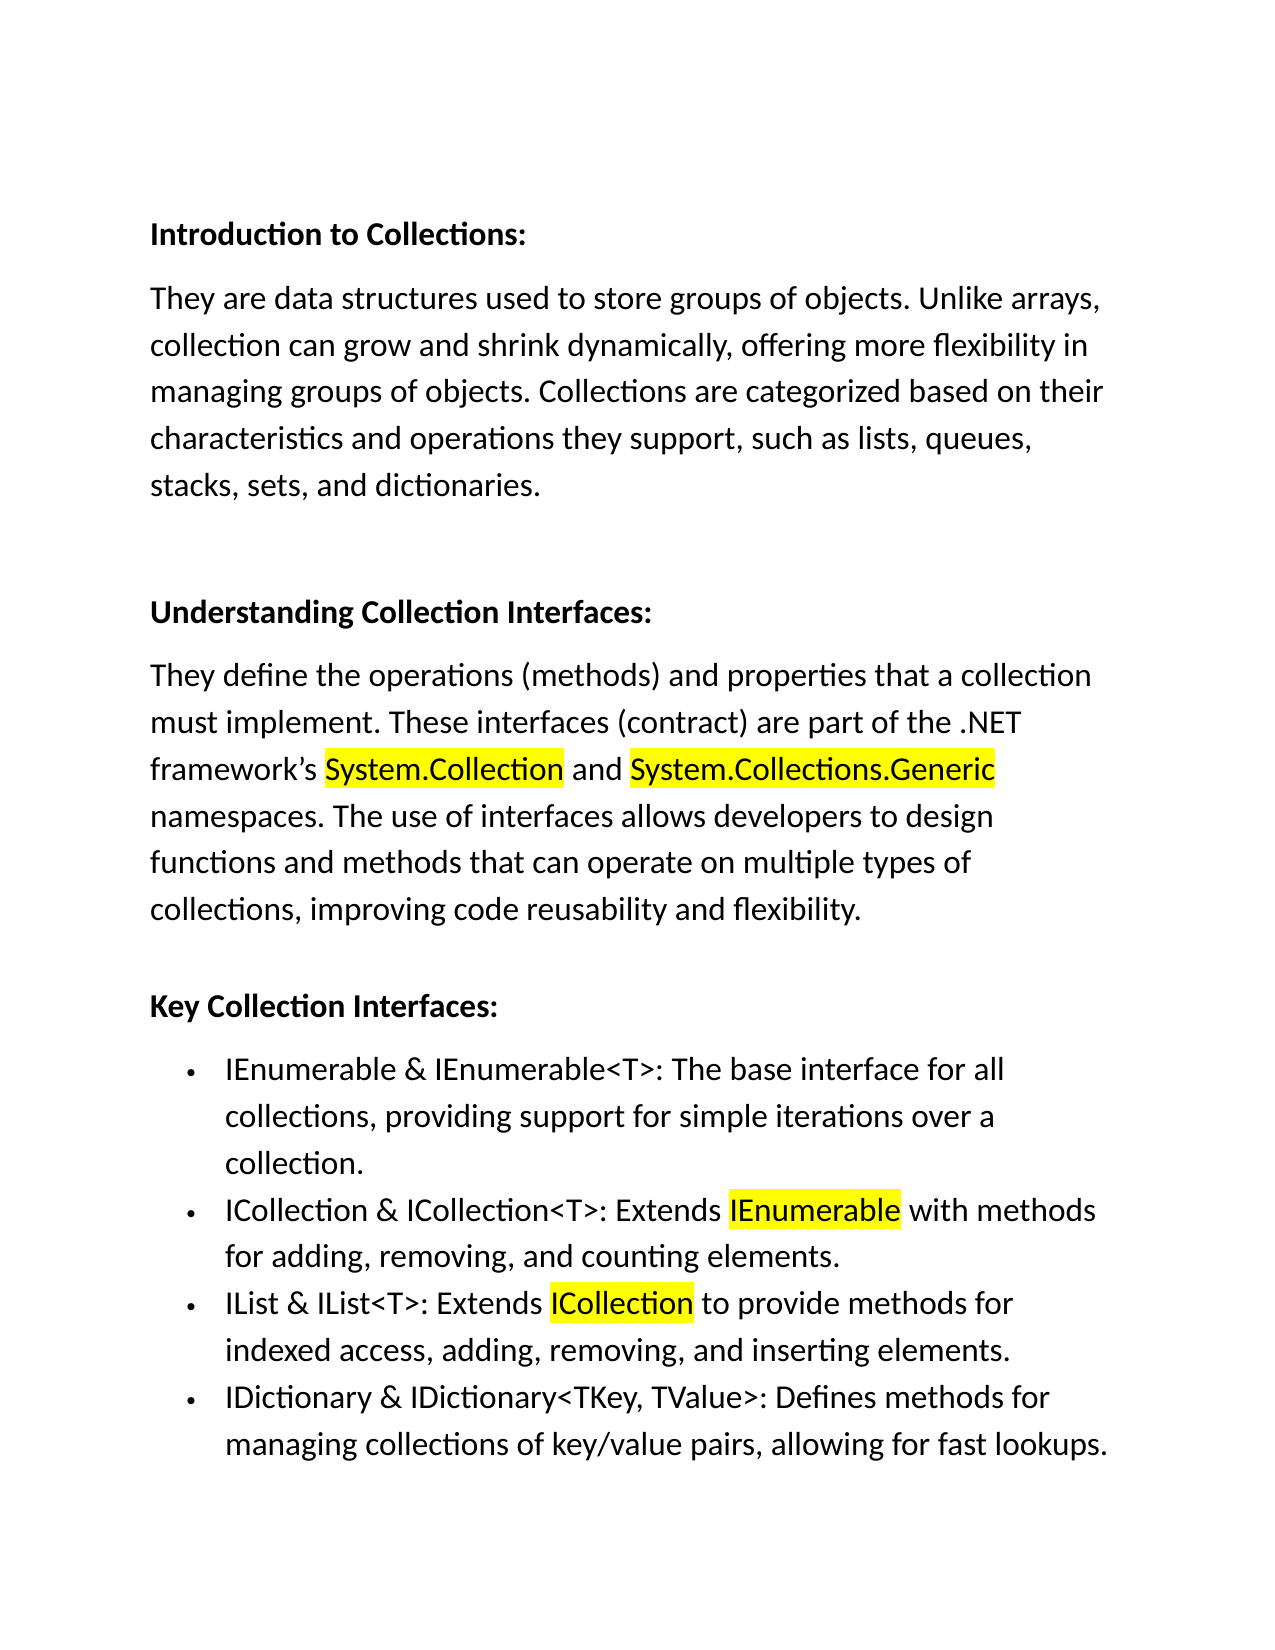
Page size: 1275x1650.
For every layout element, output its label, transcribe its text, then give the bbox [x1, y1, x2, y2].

list IList & IList<T>: Extends ICollection to provide methods for indexed access, adding, removing, and inserting elements. [187, 1282, 1125, 1370]
text They are data structures used to store groups of objects. Unlike arrays, collection can grow and shrink dynamically, offering more flexibility in managing groups of objects. Collections are categorized based on their characteristics and operations they support, such as lists, queues, stacks, sets, and dictionaries. [150, 277, 1125, 505]
list IDictionary & IDictionary<TKey, TValue>: Defines methods for managing collections of key/value pairs, allowing for fast lookups. [187, 1376, 1125, 1463]
list ICollection & ICollection<T>: Extends IEnumerable with methods for adding, removing, and counting elements. [187, 1189, 1125, 1276]
list IEnumerable & IEnumerable<T>: The base interface for all collections, providing support for simple iterations over a collection. [187, 1048, 1125, 1183]
text They define the operations (methods) and properties that a collection must implement. These interfaces (contract) are part of the .NET framework’s System.Collection and System.Collections.Generic namespaces. The use of interfaces allows developers to design functions and methods that can operate on multiple types of collections, improving code reusability and flexibility. [150, 654, 1125, 964]
text Key Collection Interfaces: [150, 985, 1125, 1026]
text Introduction to Collections: [150, 213, 1125, 254]
text Understanding Collection Interfaces: [150, 591, 1125, 632]
